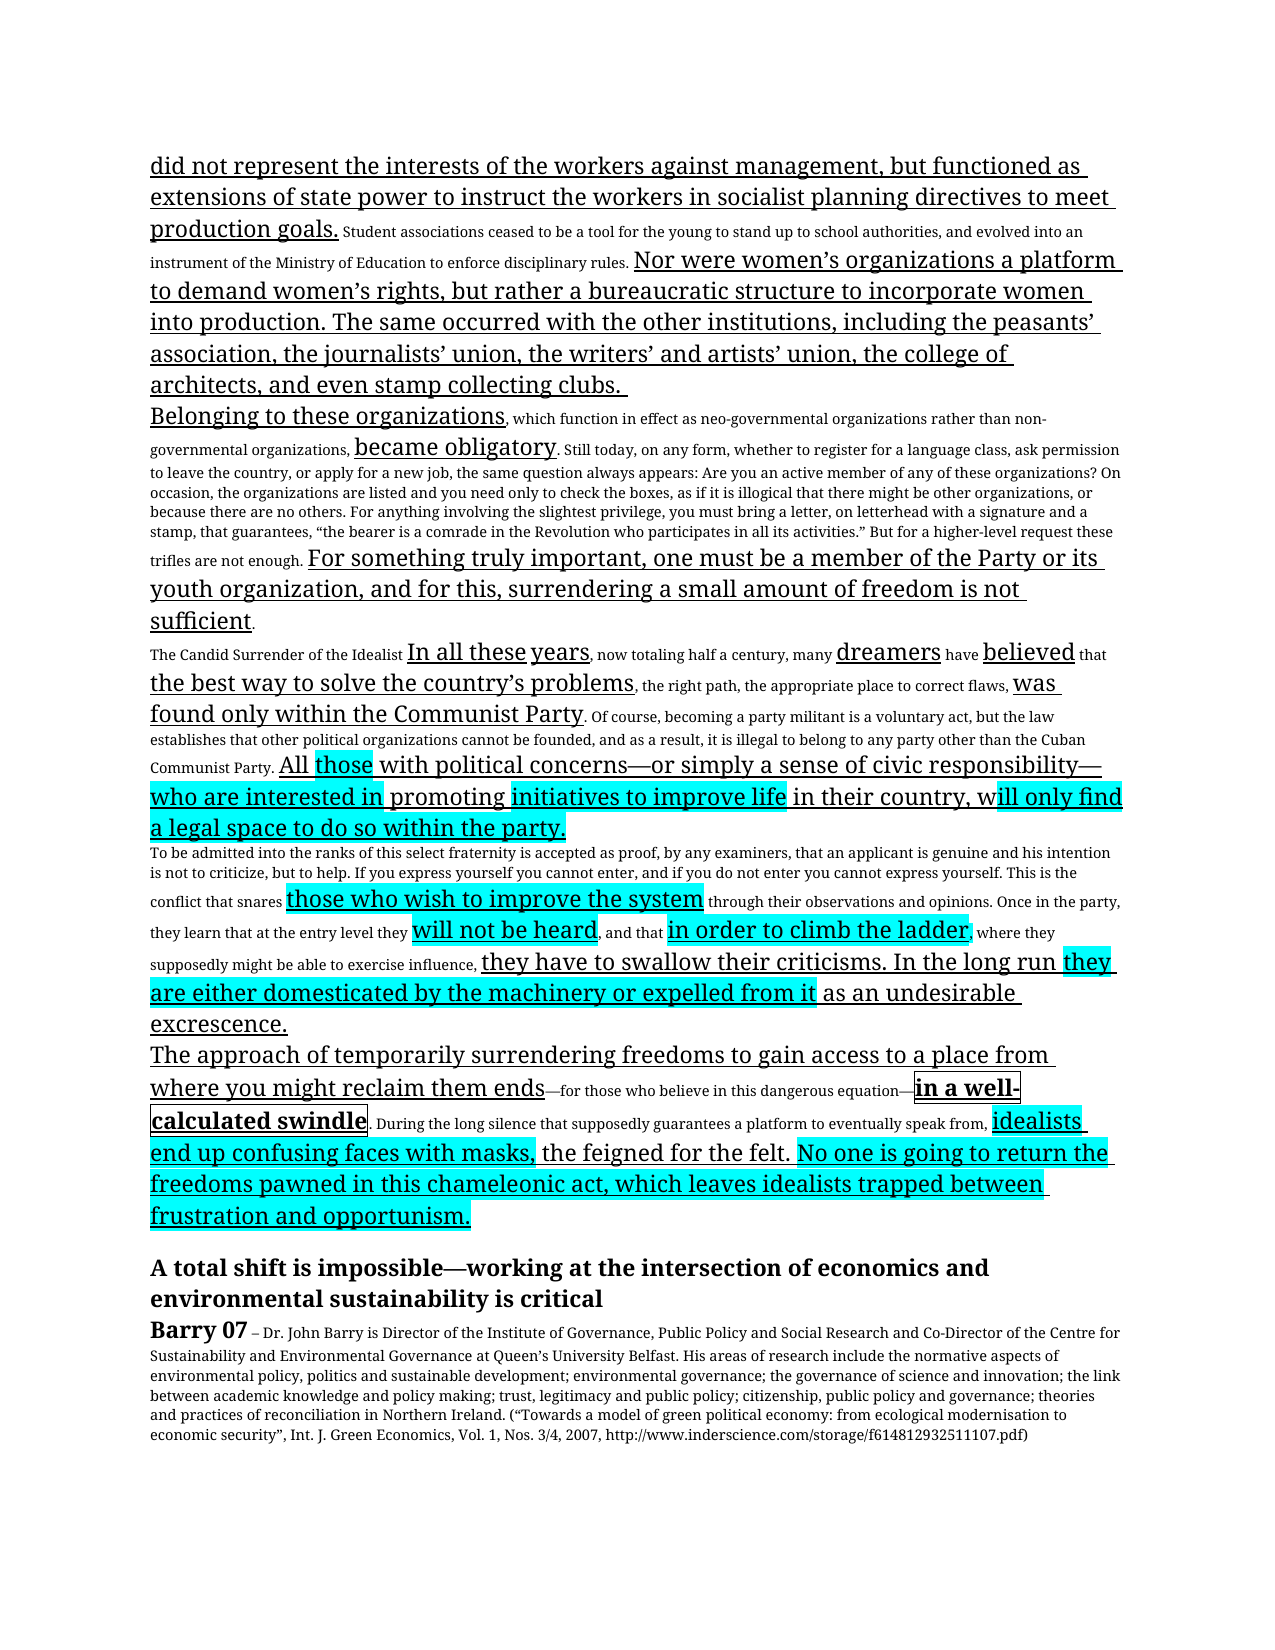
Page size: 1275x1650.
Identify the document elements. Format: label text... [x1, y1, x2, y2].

text To be admitted into the ranks of this select fraternity is accepted as proof, by any examiners, that an applicant is genuine and his intention is not to criticize, but to help. If you express yourself you cannot enter, and if you do not enter you cannot express yourself. This is the conflict that snares those who wish to improve the system through their observations and opinions. Once in the party, they learn that at the entry level they will not be heard, and that in order to climb the ladder, where they supposedly might be able to exercise influence, they have to swallow their criticisms. In the long run they are either domesticated by the machinery or expelled from it as an undesirable excrescence. [150, 843, 1125, 1039]
text Barry 07 – Dr. John Barry is Director of the Institute of Governance, Public Policy and Social Research and Co-Director of the Centre for Sustainability and Environmental Governance at Queen’s University Belfast. His areas of research include the normative aspects of environmental policy, politics and sustainable development; environmental governance; the governance of science and innovation; the link between academic knowledge and policy making; trust, legitimacy and public policy; citizenship, public policy and governance; theories and practices of reconciliation in Northern Ireland. (“Towards a model of green political economy: from ecological modernisation to economic security”, Int. J. Green Economics, Vol. 1, Nos. 3/4, 2007, http://www.inderscience.com/storage/f614812932511107.pdf) [150, 1314, 1125, 1445]
subtitle A total shift is impossible—working at the intersection of economics and environmental sustainability is critical [150, 1252, 1125, 1314]
text The Candid Surrender of the Idealist In all these years, now totaling half a century, many dreamers have believed that the best way to solve the country’s problems, the right path, the appropriate place to correct flaws, was found only within the Communist Party. Of course, becoming a party militant is a voluntary act, but the law establishes that other political organizations cannot be founded, and as a result, it is illegal to belong to any party other than the Cuban Communist Party. All those with political concerns—or simply a sense of civic responsibility—who are interested in promoting initiatives to improve life in their country, will only find a legal space to do so within the party. [150, 636, 1125, 843]
text Belonging to these organizations, which function in effect as neo-governmental organizations rather than non-governmental organizations, became obligatory. Still today, on any form, whether to register for a language class, ask permission to leave the country, or apply for a new job, the same question always appears: Are you an active member of any of these organizations? On occasion, the organizations are listed and you need only to check the boxes, as if it is illogical that there might be other organizations, or because there are no others. For anything involving the slightest privilege, you must bring a letter, on letterhead with a signature and a stamp, that guarantees, “the bearer is a comrade in the Revolution who participates in all its activities.” But for a higher-level request these trifles are not enough. For something truly important, one must be a member of the Party or its youth organization, and for this, surrendering a small amount of freedom is not sufficient. [150, 400, 1125, 636]
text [150, 150, 1125, 400]
text The approach of temporarily surrendering freedoms to gain access to a place from where you might reclaim them ends—for those who believe in this dangerous equation—in a well-calculated swindle. During the long silence that supposedly guarantees a platform to eventually speak from, idealists end up confusing faces with masks, the feigned for the felt. No one is going to return the freedoms pawned in this chameleonic act, which leaves idealists trapped between frustration and opportunism. [150, 1039, 1125, 1231]
